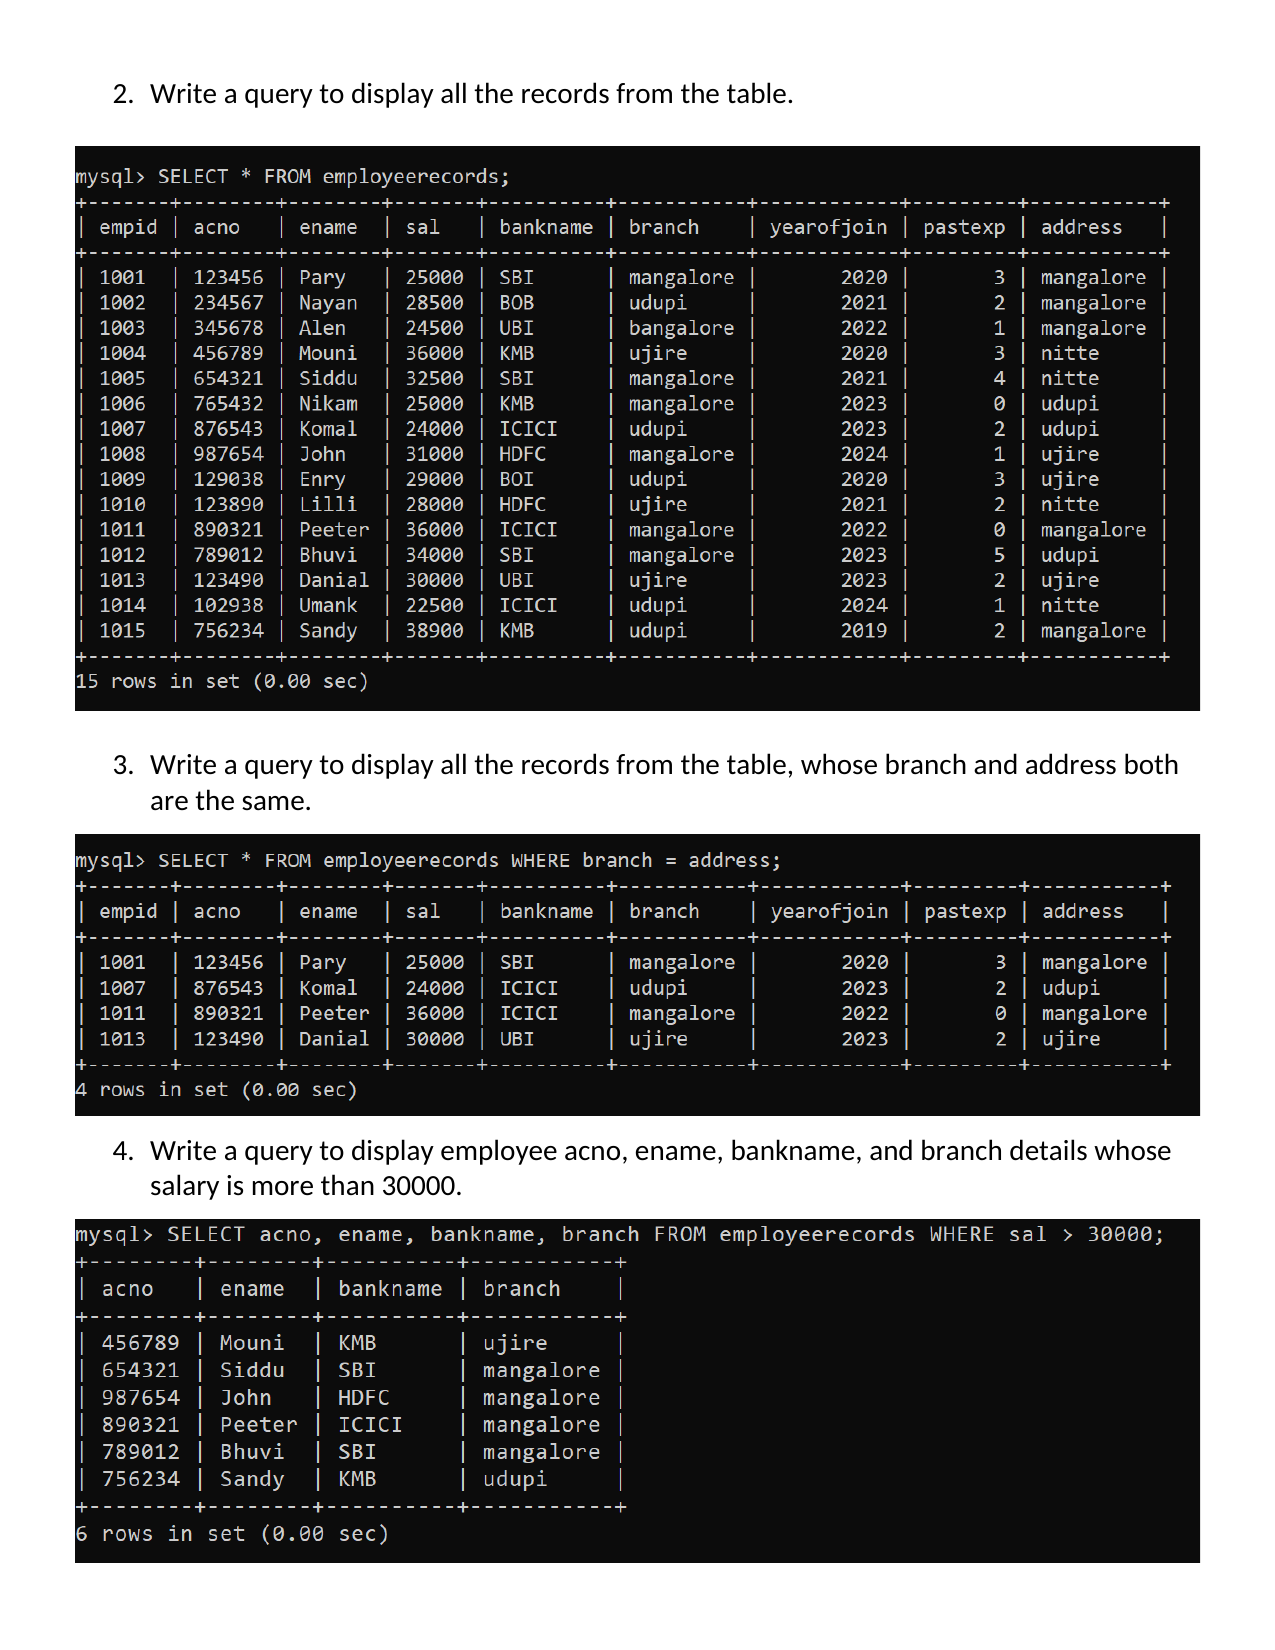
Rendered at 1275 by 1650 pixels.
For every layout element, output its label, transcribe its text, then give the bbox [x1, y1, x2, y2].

picture [75, 146, 1200, 711]
list Write a query to display all the records from the table. [112, 75, 1200, 111]
list Write a query to display employee acno, ename, bankname, and branch details whose salary is more than 30000. [112, 1132, 1200, 1203]
list Write a query to display all the records from the table, whose branch and address both are the same. [112, 746, 1200, 818]
picture [75, 1219, 1200, 1563]
picture [75, 834, 1200, 1116]
